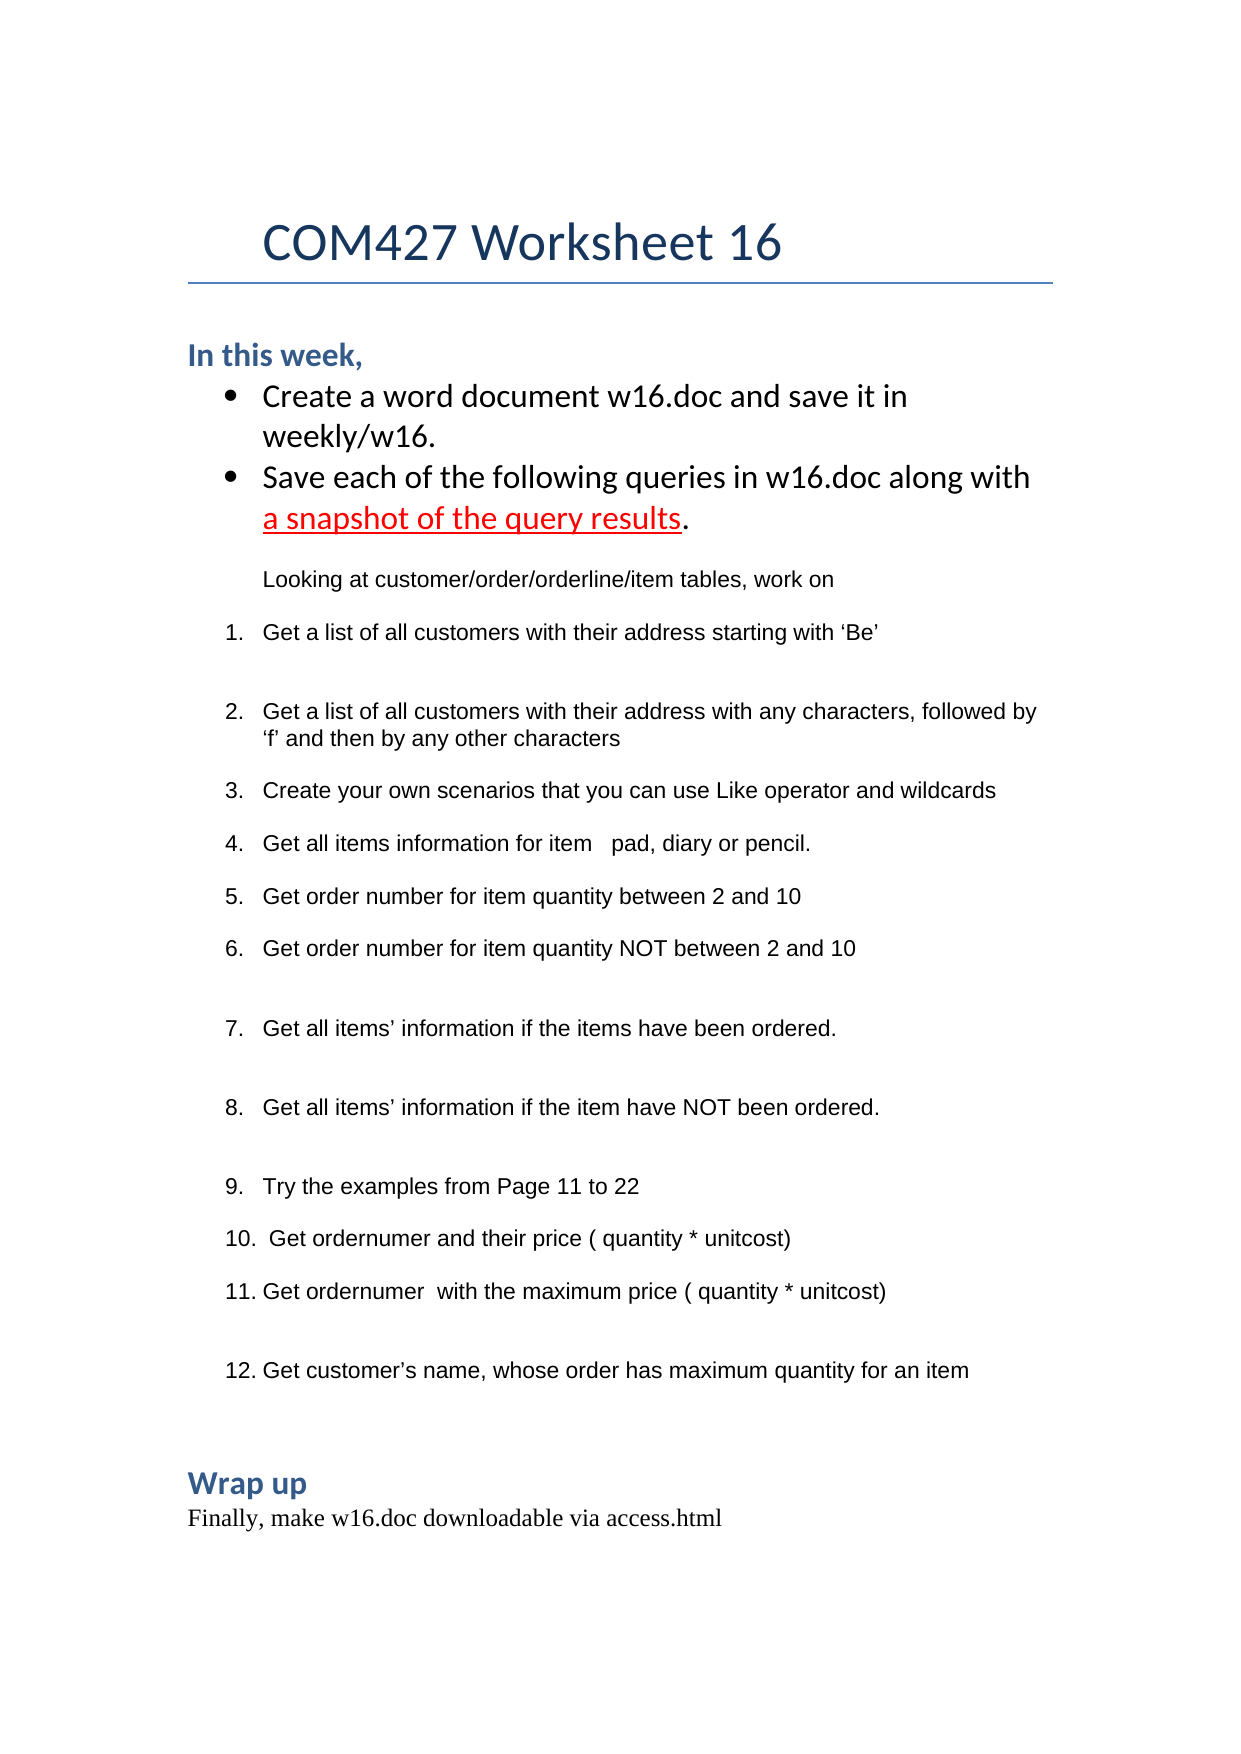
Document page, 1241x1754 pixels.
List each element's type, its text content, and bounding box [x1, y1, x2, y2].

list Get all items information for item pad, diary or pencil. [225, 830, 1053, 856]
subtitle Wrap up [187, 1462, 1053, 1503]
title COM427 Worksheet 16 [187, 207, 1053, 284]
list Create your own scenarios that you can use Like operator and wildcards [225, 777, 1053, 804]
list Get ordernumer and their price ( quantity * unitcost) [225, 1225, 1053, 1252]
text Finally, make w16.doc downloadable via access.html [187, 1503, 1053, 1532]
subtitle In this week, [187, 334, 1053, 375]
list Get a list of all customers with their address starting with ‘Be’ [225, 619, 1053, 646]
list Get ordernumer with the maximum price ( quantity * unitcost) [225, 1278, 1053, 1304]
subtitle Save each of the following queries in w16.doc along with a snapshot of the query results. [225, 456, 1053, 538]
list Get order number for item quantity NOT between 2 and 10 [225, 935, 1053, 962]
list Get customer’s name, whose order has maximum quantity for an item [225, 1357, 1053, 1383]
list Get all items’ information if the items have been ordered. [225, 1014, 1053, 1041]
subtitle Create a word document w16.doc and save it in weekly/w16. [225, 375, 1053, 456]
list Get all items’ information if the item have NOT been ordered. [225, 1093, 1053, 1120]
list Get a list of all customers with their address with any characters, followed by ‘f’ and then by any other characters [225, 698, 1053, 751]
list Looking at customer/order/orderline/item tables, work on [262, 566, 1053, 593]
list Get order number for item quantity between 2 and 10 [225, 883, 1053, 909]
list Try the examples from Page 11 to 22 [225, 1173, 1053, 1199]
